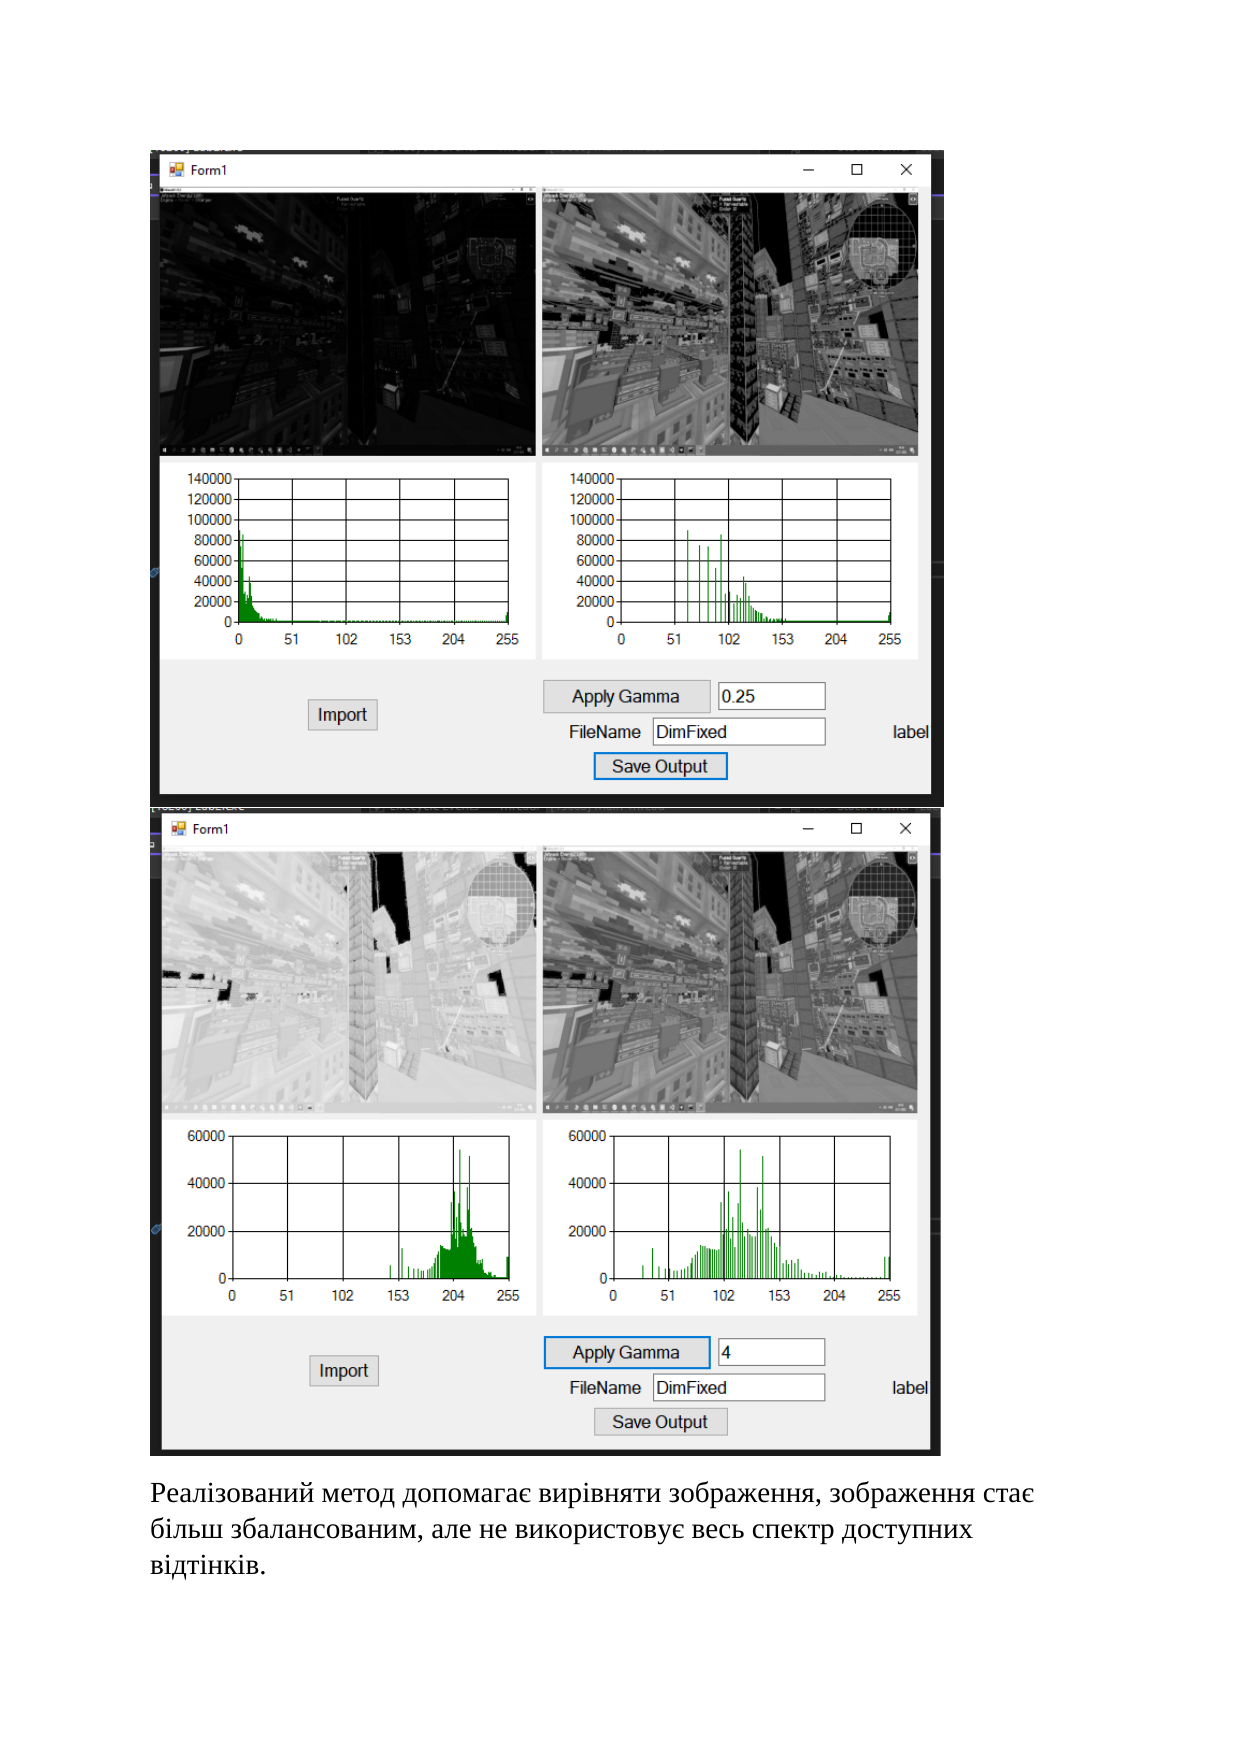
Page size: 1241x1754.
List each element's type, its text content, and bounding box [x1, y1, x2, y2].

picture [150, 150, 944, 807]
picture [150, 808, 941, 1456]
text Реалізований метод допомагає вирівняти зображення, зображення стає більш збалансованим, але не використовує весь спектр доступних відтінків. [150, 1475, 1090, 1581]
